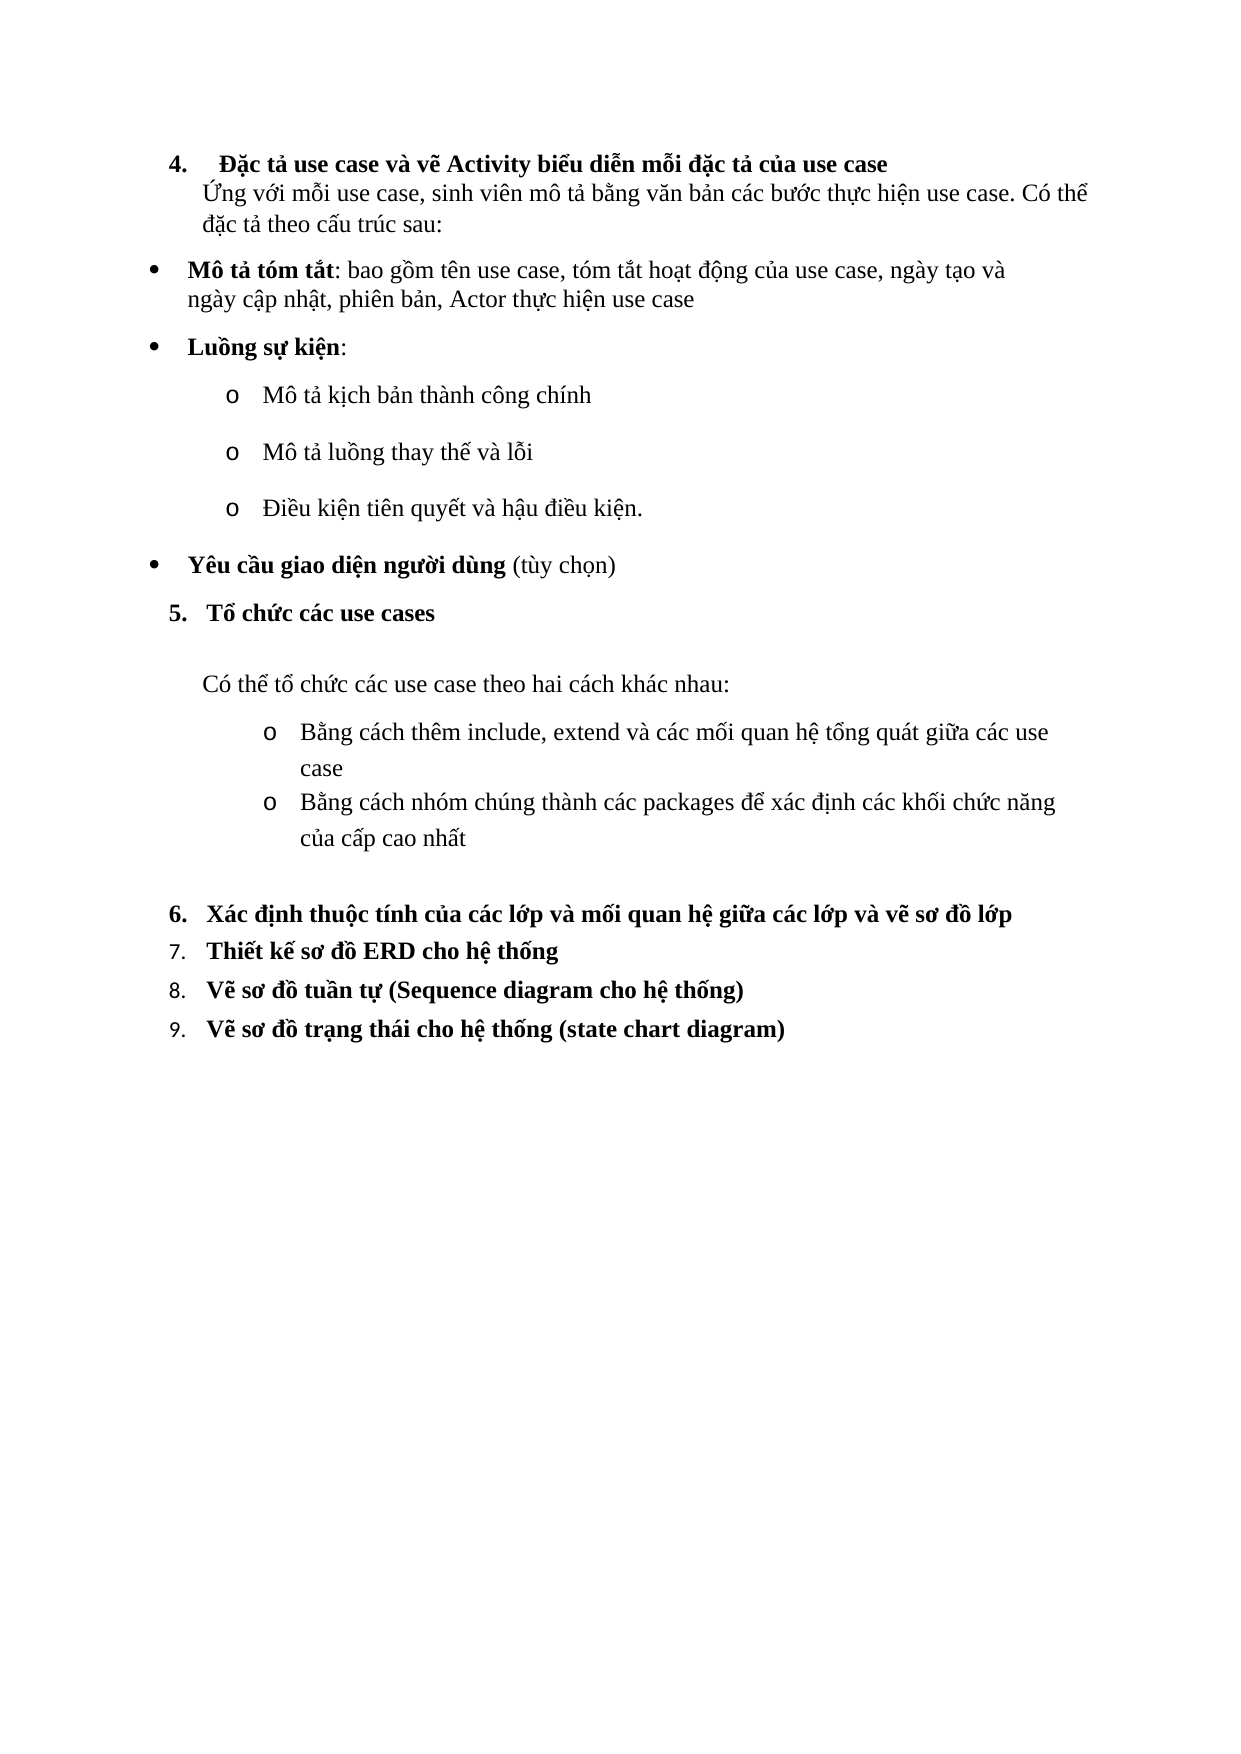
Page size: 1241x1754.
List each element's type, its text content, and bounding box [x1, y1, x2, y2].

list Bằng cách thêm include, extend và các mối quan hệ tổng quát giữa các use case [262, 717, 1089, 782]
list Xác định thuộc tính của các lớp và mối quan hệ giữa các lớp và vẽ sơ đồ lớp [169, 902, 1090, 928]
list Mô tả tóm tắt: bao gồm tên use case, tóm tắt hoạt động của use case, ngày tạo và ngày cập nhật, phiên bản, Actor thực hiện use case [150, 256, 1054, 313]
list Điều kiện tiên quyết và hậu điều kiện. [225, 493, 1090, 524]
list Yêu cầu giao diện người dùng (tùy chọn) [150, 550, 1090, 579]
list Bằng cách nhóm chúng thành các packages để xác định các khối chức năng của cấp cao nhất [262, 787, 1089, 851]
list Vẽ sơ đồ tuần tự (Sequence diagram cho hệ thống) [169, 967, 1090, 1006]
list Thiết kế sơ đồ ERD cho hệ thống [169, 928, 1090, 967]
list Luồng sự kiện: [150, 332, 1090, 361]
list Đặc tả use case và vẽ Activity biểu diễn mỗi đặc tả của use case [169, 149, 1090, 178]
list Vẽ sơ đồ trạng thái cho hệ thống (state chart diagram) [169, 1006, 1090, 1046]
text Ứng với mỗi use case, sinh viên mô tả bằng văn bản các bước thực hiện use case. Có thể đặc tả theo cấu trúc sau: [202, 178, 1090, 237]
list Mô tả kịch bản thành công chính [225, 380, 1090, 411]
list Tổ chức các use cases [169, 598, 1090, 627]
text Có thể tổ chức các use case theo hai cách khác nhau: [202, 669, 1090, 698]
list Mô tả luồng thay thế và lỗi [225, 437, 1090, 467]
